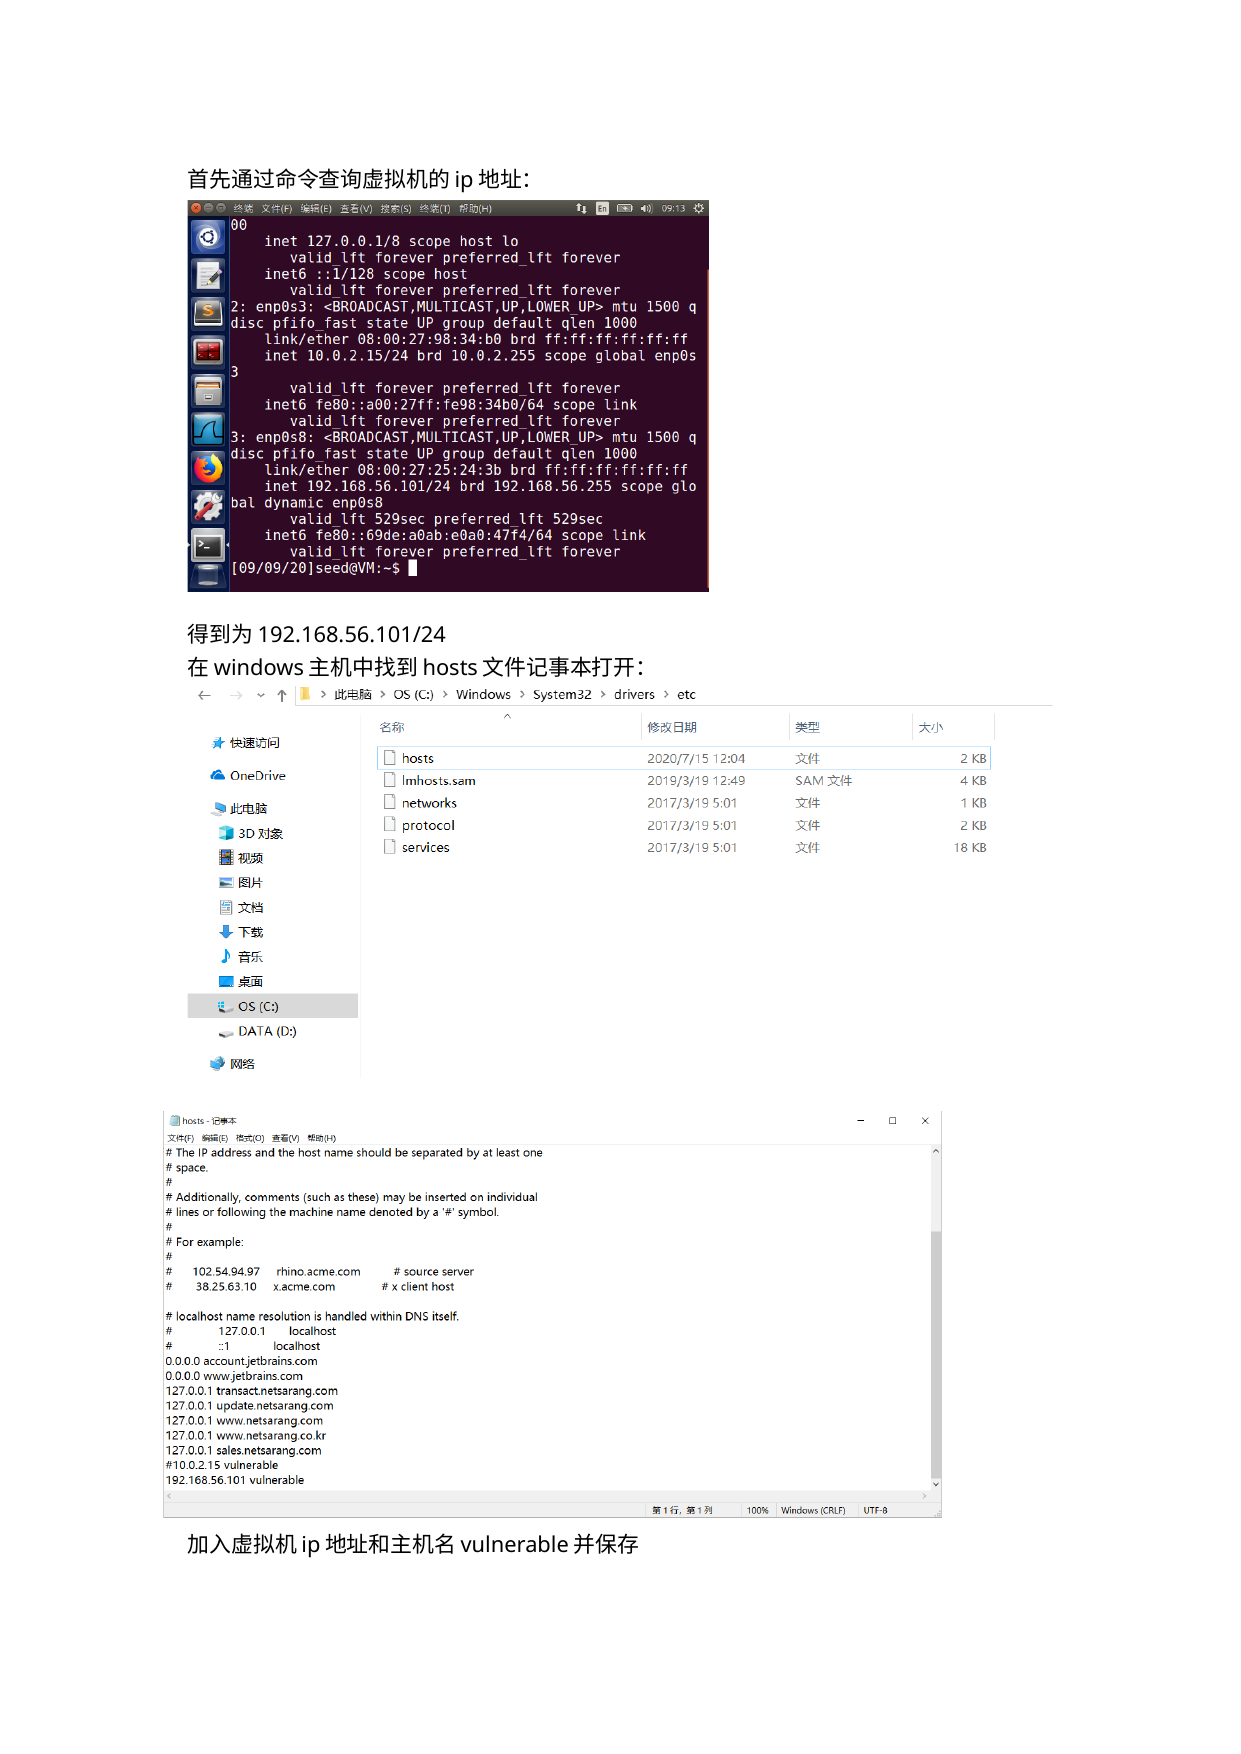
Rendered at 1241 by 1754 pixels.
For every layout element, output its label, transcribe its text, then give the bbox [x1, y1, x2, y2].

text 首先通过命令查询虚拟机的ip地址： [187, 162, 1053, 194]
text 在windows主机中找到hosts文件记事本打开： [187, 649, 1053, 682]
picture [187, 200, 709, 592]
picture [187, 686, 1053, 1078]
picture [163, 1111, 942, 1518]
